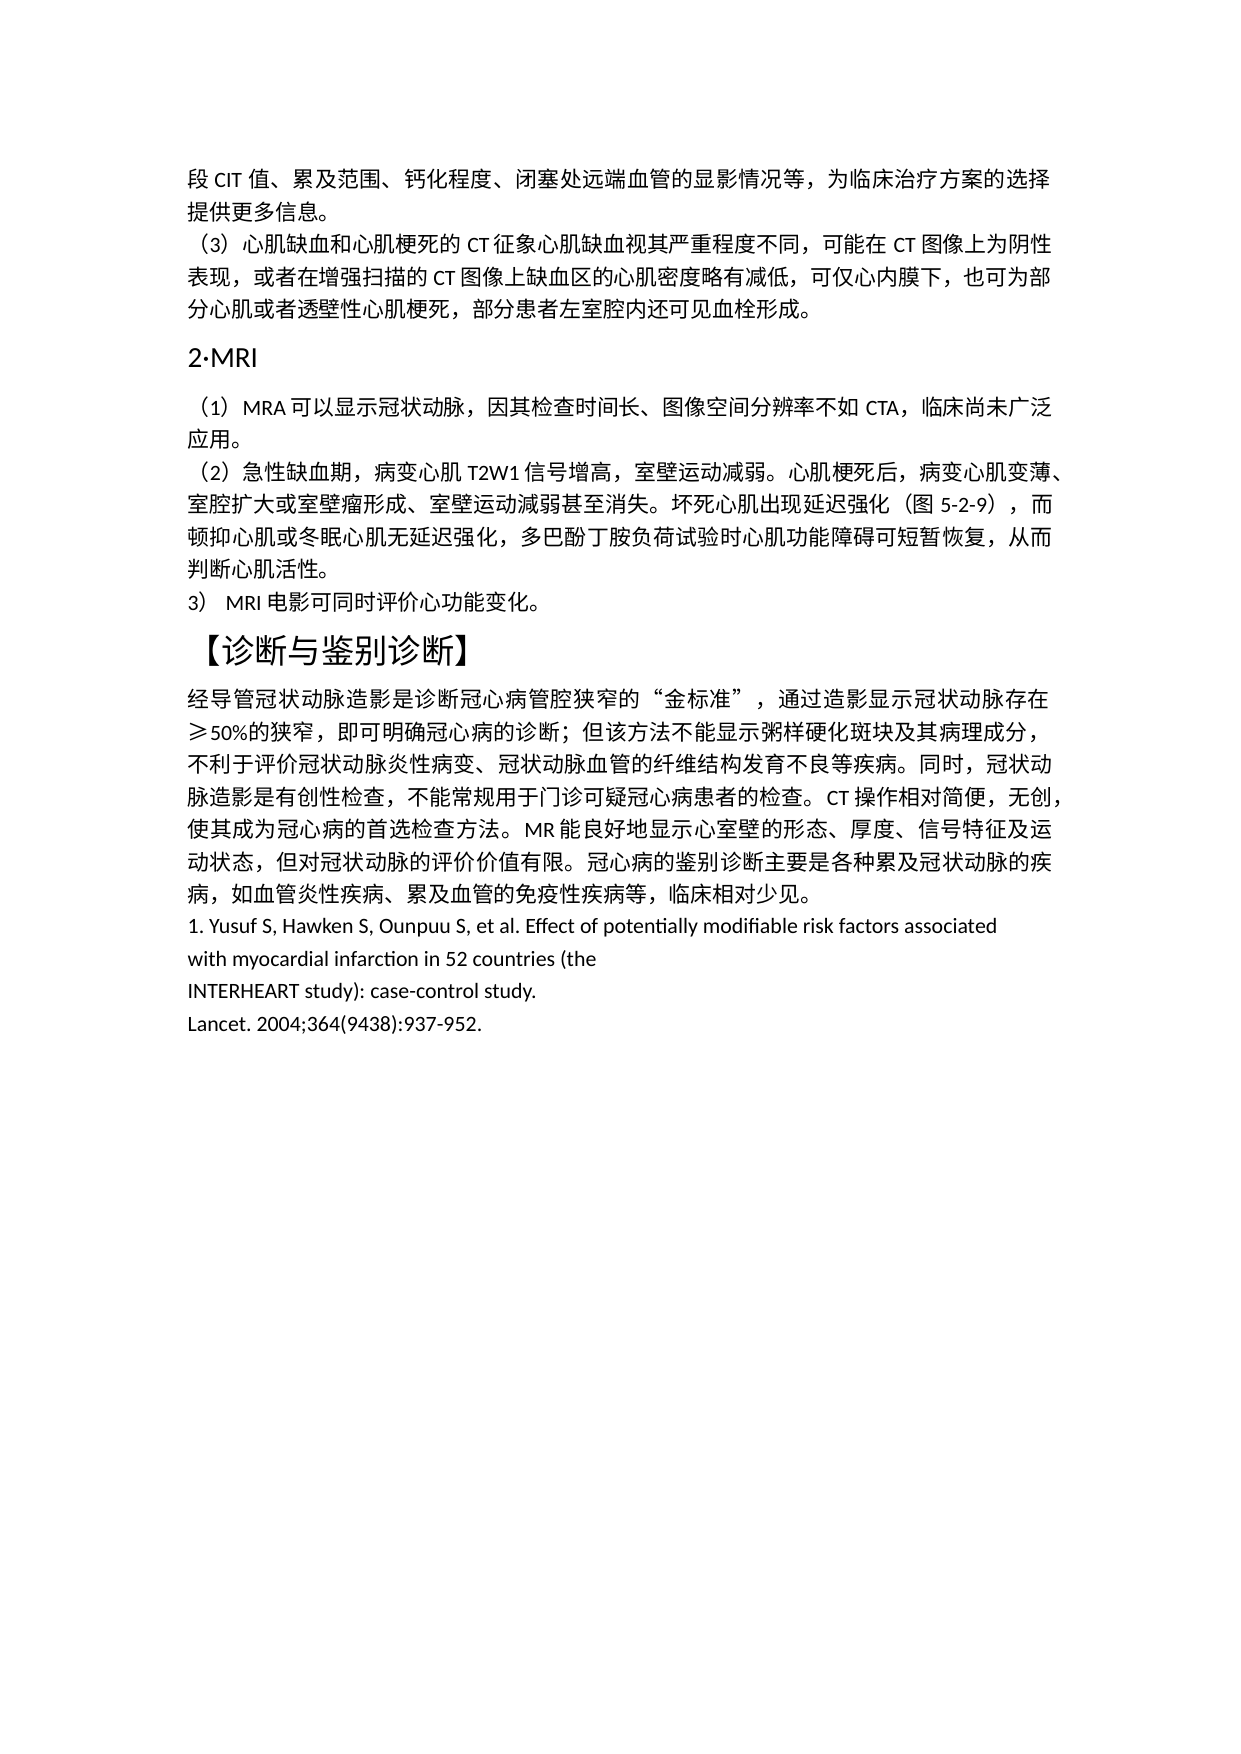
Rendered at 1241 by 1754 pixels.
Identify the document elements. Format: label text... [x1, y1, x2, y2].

text 2·MRI [187, 324, 1053, 389]
text with myocardial infarction in 52 countries (the [187, 942, 1053, 974]
text 3） MRI 电影可同时评价心功能变化。 [187, 584, 1053, 617]
text （3）心肌缺血和心肌梗死的 CT征象心肌缺血视其严重程度不同，可能在CT 图像上为阴性表现，或者在增强扫描的CT 图像上缺血区的心肌密度略有减低，可仅心内膜下，也可为部分心肌或者透壁性心肌梗死，部分患者左室腔内还可见血栓形成。 [187, 227, 1053, 324]
text （1）MRA 可以显示冠状动脉，因其检查时间长、图像空间分辨率不如 CTA，临床尚未广泛应用。 [187, 389, 1053, 454]
text 1. Yusuf S, Hawken S, Ounpuu S, et al. Effect of potentially modifiable risk factors associated [187, 909, 1053, 942]
text （2）急性缺血期，病变心肌T2W1信号增高，室壁运动减弱。心肌梗死后，病变心肌变薄、室腔扩大或室壁瘤形成、室壁运动減弱甚至消失。坏死心肌出现延迟强化（图5-2-9），而顿抑心肌或冬眠心肌无延迟强化，多巴酚丁胺负荷试验时心肌功能障碍可短暂恢复，从而判断心肌活性。 [187, 454, 1053, 584]
text Lancet. 2004;364(9438):937-952. [187, 1007, 1053, 1039]
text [187, 162, 1053, 227]
text INTERHEART study): case-control study. [187, 974, 1053, 1007]
text 经导管冠状动脉造影是诊断冠心病管腔狭窄的“金标准”，通过造影显示冠状动脉存在≥50%的狭窄，即可明确冠心病的诊断；但该方法不能显示粥样硬化斑块及其病理成分，不利于评价冠状动脉炎性病变、冠状动脉血管的纤维结构发育不良等疾病。同时，冠状动脉造影是有创性检查，不能常规用于门诊可疑冠心病患者的检查。CT 操作相对简便，无创，使其成为冠心病的首选检查方法。MR能良好地显示心室壁的形态、厚度、信号特征及运动状态，但对冠状动脉的评价价值有限。冠心病的鉴别诊断主要是各种累及冠状动脉的疾病，如血管炎性疾病、累及血管的免疫性疾病等，临床相对少见。 [187, 682, 1053, 909]
text 【诊断与鉴别诊断】 [187, 617, 1053, 682]
